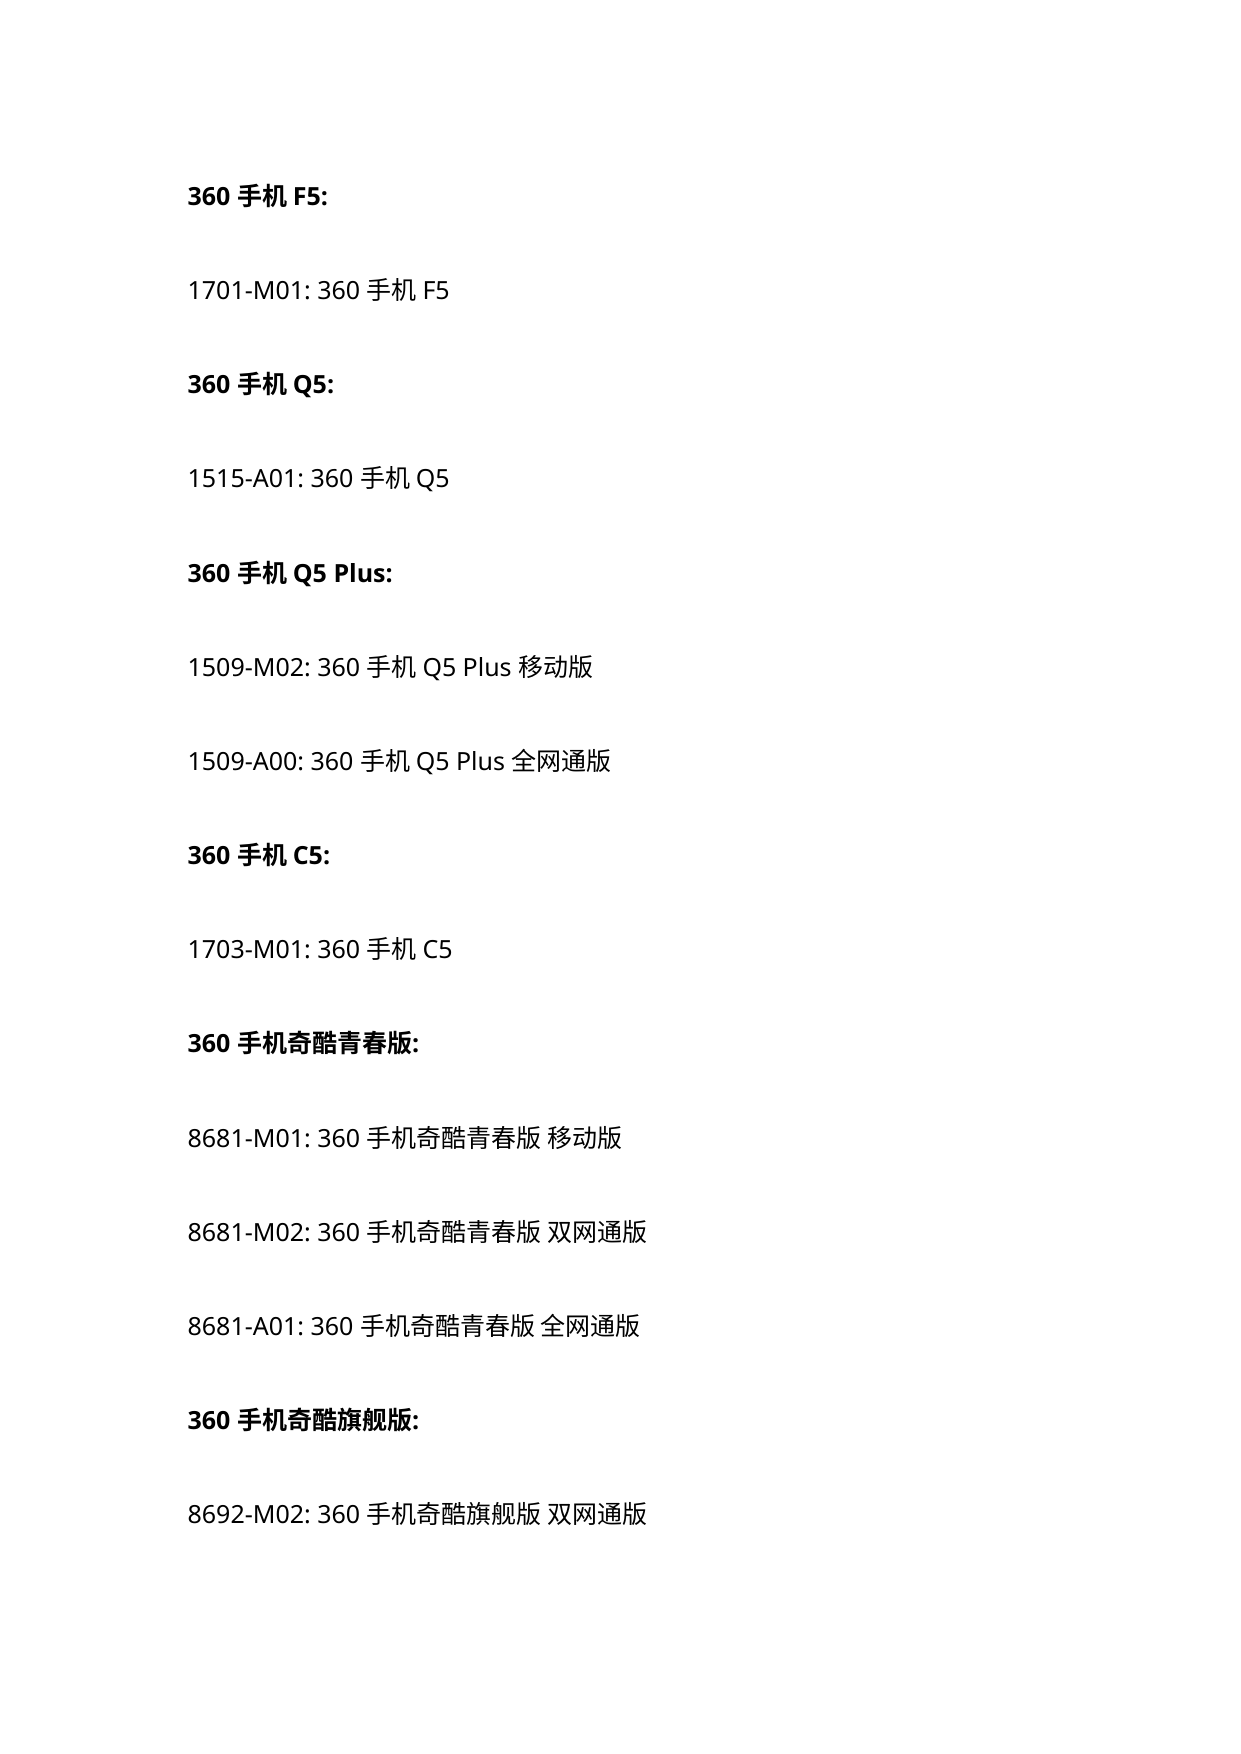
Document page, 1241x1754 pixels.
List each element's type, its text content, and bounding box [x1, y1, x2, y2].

text 360 手机奇酷旗舰版: [187, 1386, 1053, 1451]
text 360 手机奇酷青春版: [187, 1009, 1053, 1074]
text 1509-A00: 360 手机 Q5 Plus 全网通版 [187, 727, 1053, 792]
text 360 手机 Q5: [187, 350, 1053, 415]
text 1509-M02: 360 手机 Q5 Plus 移动版 [187, 633, 1053, 698]
text 1515-A01: 360 手机 Q5 [187, 444, 1053, 509]
text 1703-M01: 360 手机 C5 [187, 915, 1053, 980]
text 8681-M01: 360 手机奇酷青春版 移动版 [187, 1104, 1053, 1169]
text 1701-M01: 360 手机 F5 [187, 256, 1053, 321]
text 360 手机 Q5 Plus: [187, 539, 1053, 604]
text 360 手机 F5: [187, 162, 1053, 227]
text 8681-A01: 360 手机奇酷青春版 全网通版 [187, 1292, 1053, 1357]
text 8692-M02: 360 手机奇酷旗舰版 双网通版 [187, 1480, 1053, 1545]
text 8681-M02: 360 手机奇酷青春版 双网通版​ [187, 1198, 1053, 1263]
text 360 手机 C5: [187, 821, 1053, 886]
